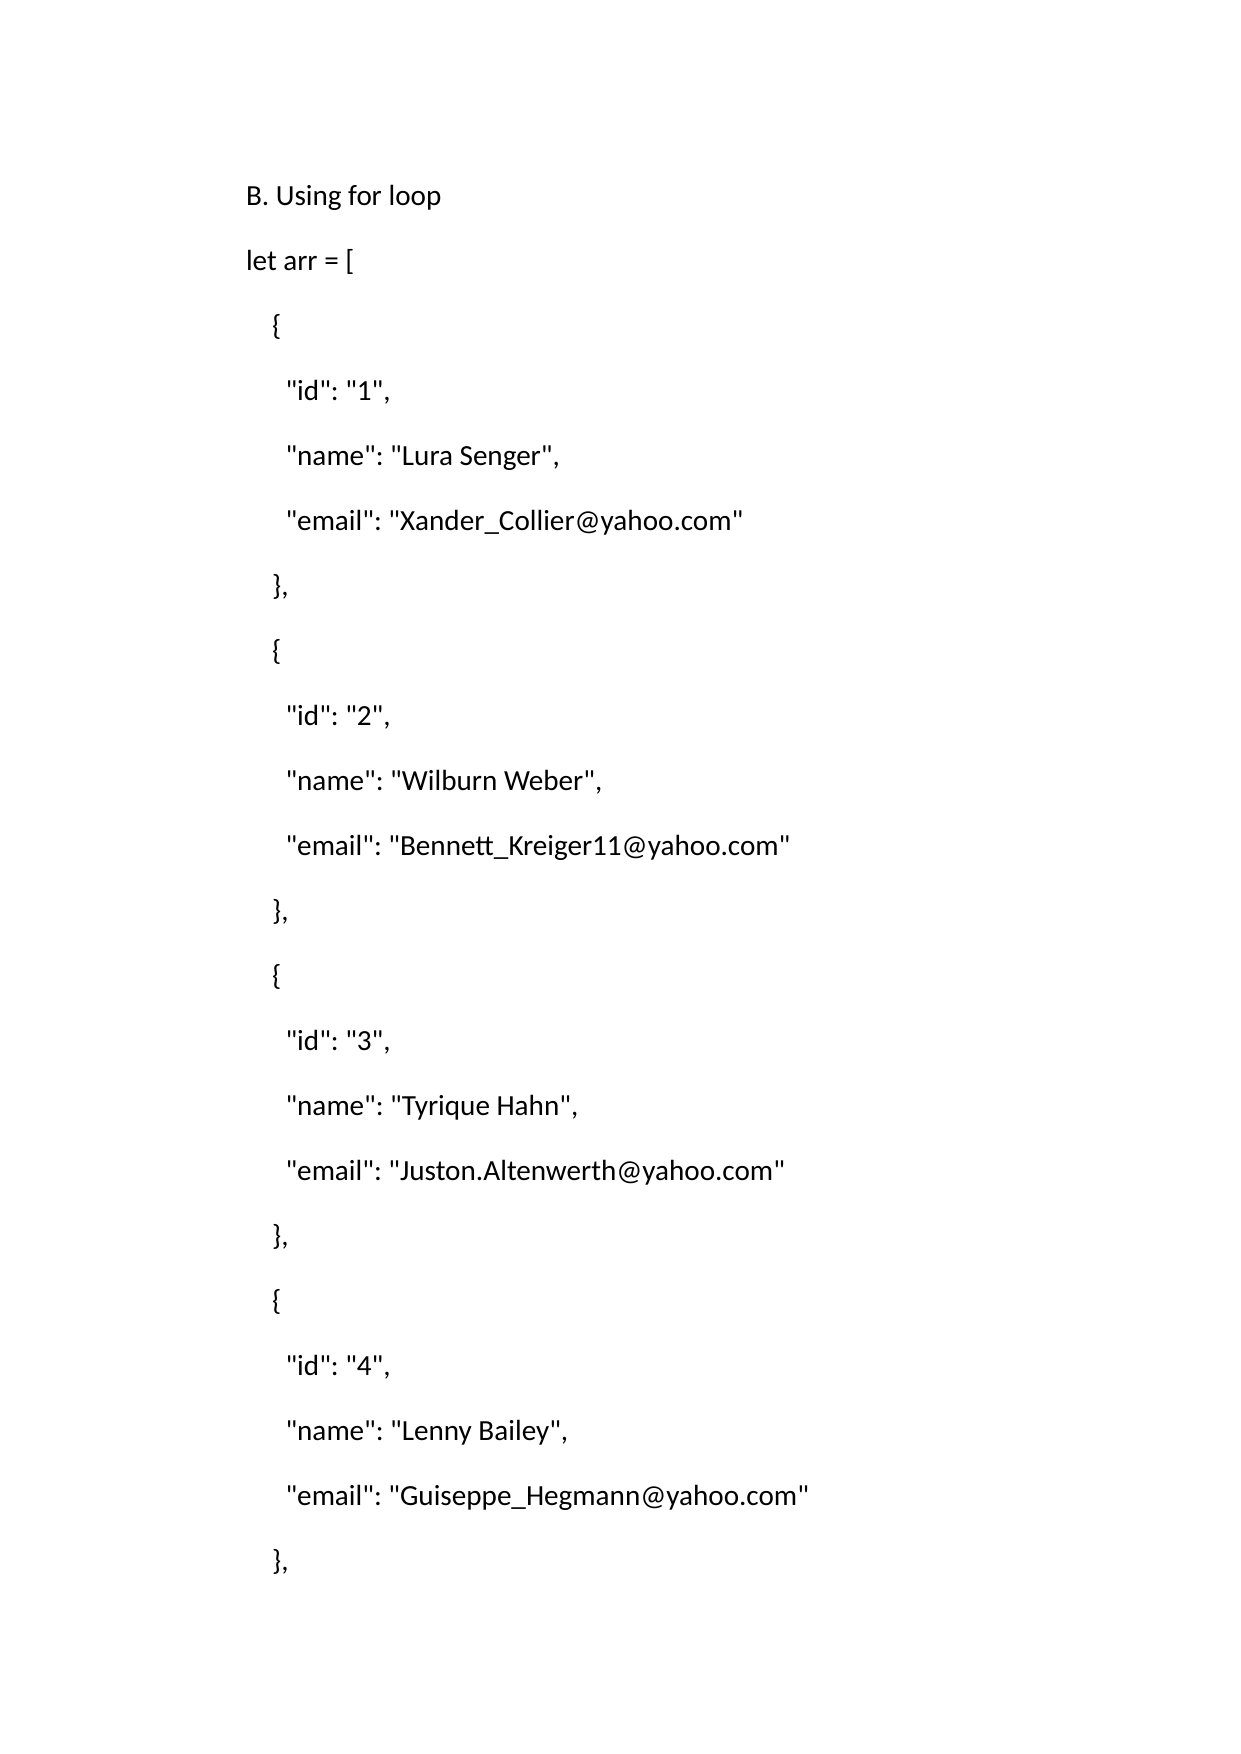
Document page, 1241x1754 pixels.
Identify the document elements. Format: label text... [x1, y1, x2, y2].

list }, [187, 552, 1053, 617]
list "name": "Lenny Bailey", [187, 1397, 1053, 1462]
list "id": "2", [187, 682, 1053, 747]
list "id": "3", [187, 1007, 1053, 1072]
list "email": "Xander_Collier@yahoo.com" [187, 487, 1053, 552]
list "email": "Juston.Altenwerth@yahoo.com" [187, 1137, 1053, 1202]
list { [187, 292, 1053, 357]
list B. Using for loop [187, 162, 1053, 227]
list let arr = [ [187, 227, 1053, 292]
list "name": "Lura Senger", [187, 422, 1053, 487]
list "id": "4", [187, 1332, 1053, 1397]
list "name": "Wilburn Weber", [187, 747, 1053, 812]
list "id": "1", [187, 357, 1053, 422]
list }, [187, 877, 1053, 942]
list "name": "Tyrique Hahn", [187, 1072, 1053, 1137]
list { [187, 1267, 1053, 1332]
list { [187, 617, 1053, 682]
list "email": "Bennett_Kreiger11@yahoo.com" [187, 812, 1053, 877]
list { [187, 942, 1053, 1007]
list }, [187, 1527, 1053, 1592]
list "email": "Guiseppe_Hegmann@yahoo.com" [187, 1462, 1053, 1527]
list }, [187, 1202, 1053, 1267]
